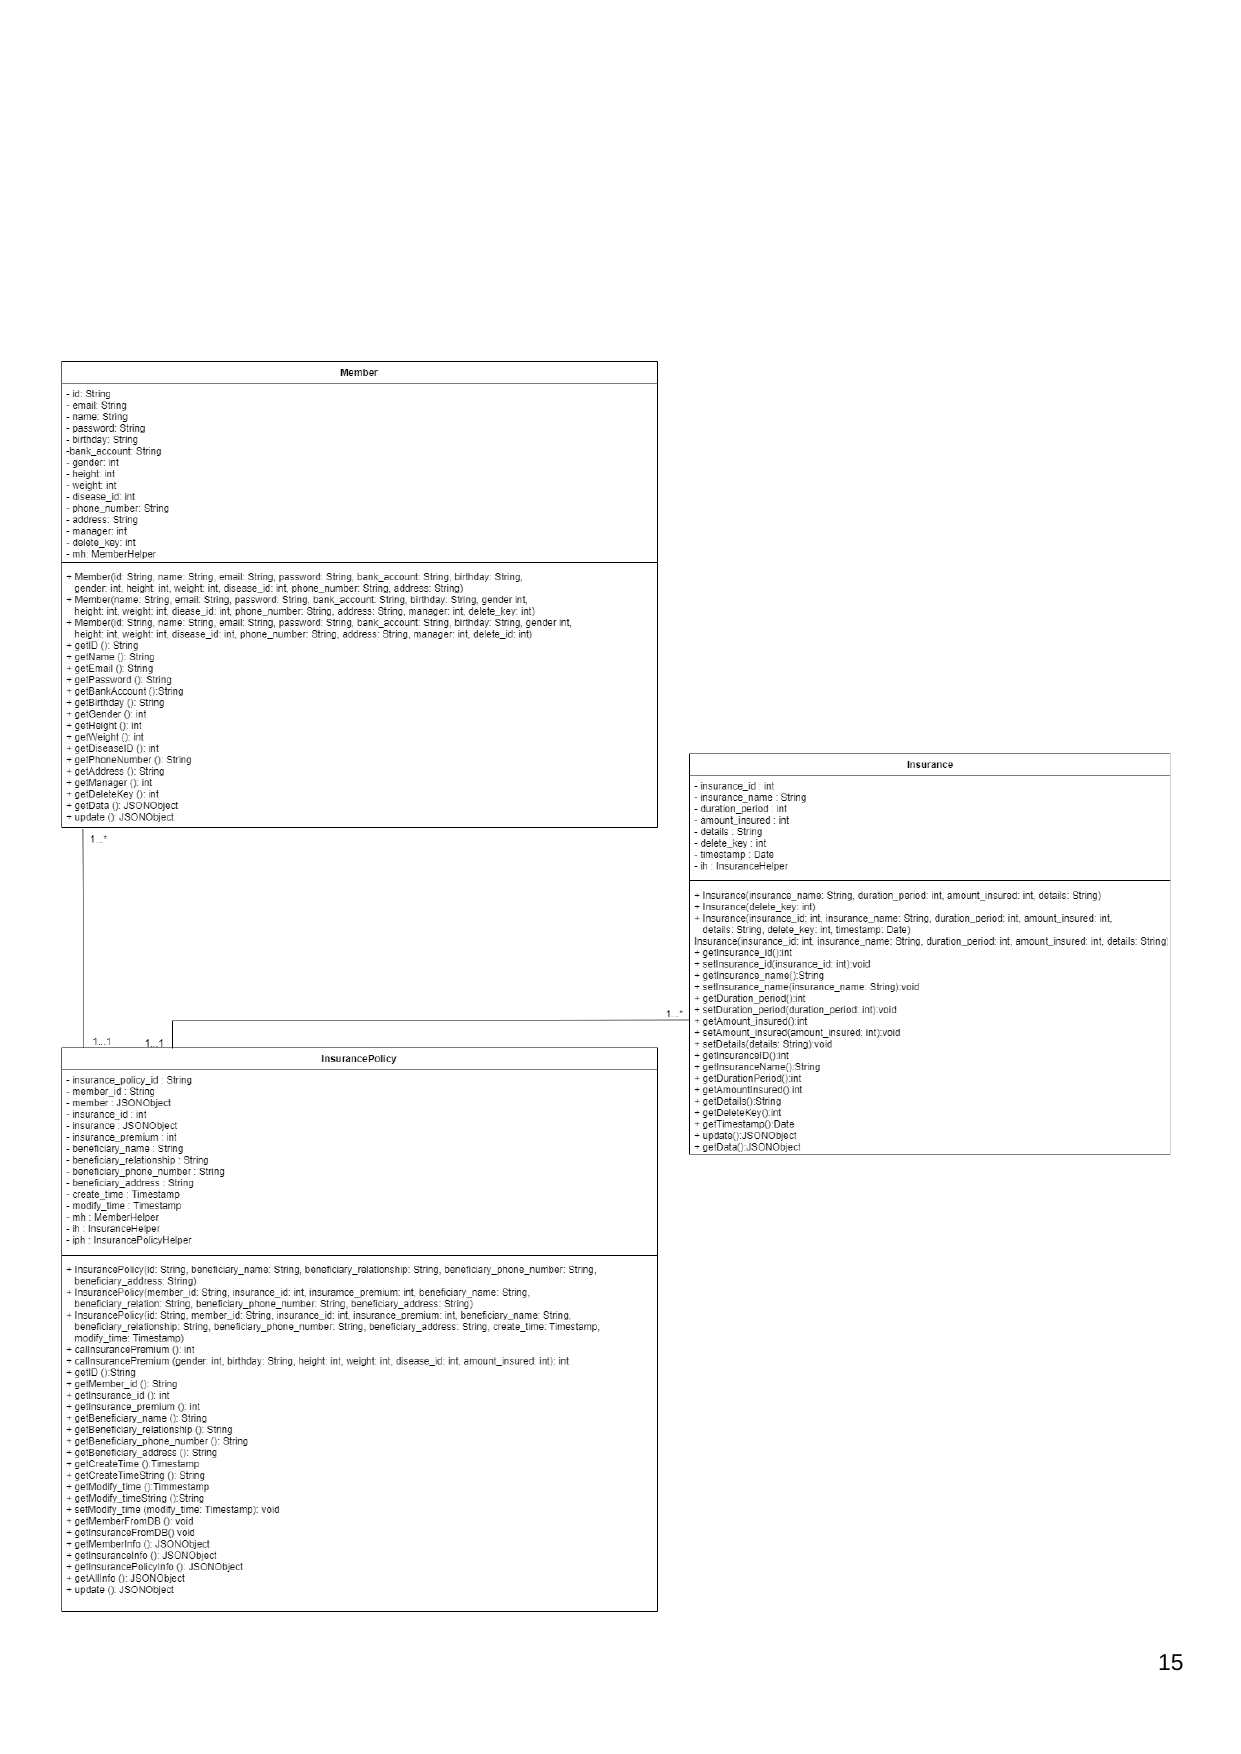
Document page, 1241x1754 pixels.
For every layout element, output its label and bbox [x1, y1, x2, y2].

picture [61, 361, 1171, 1614]
